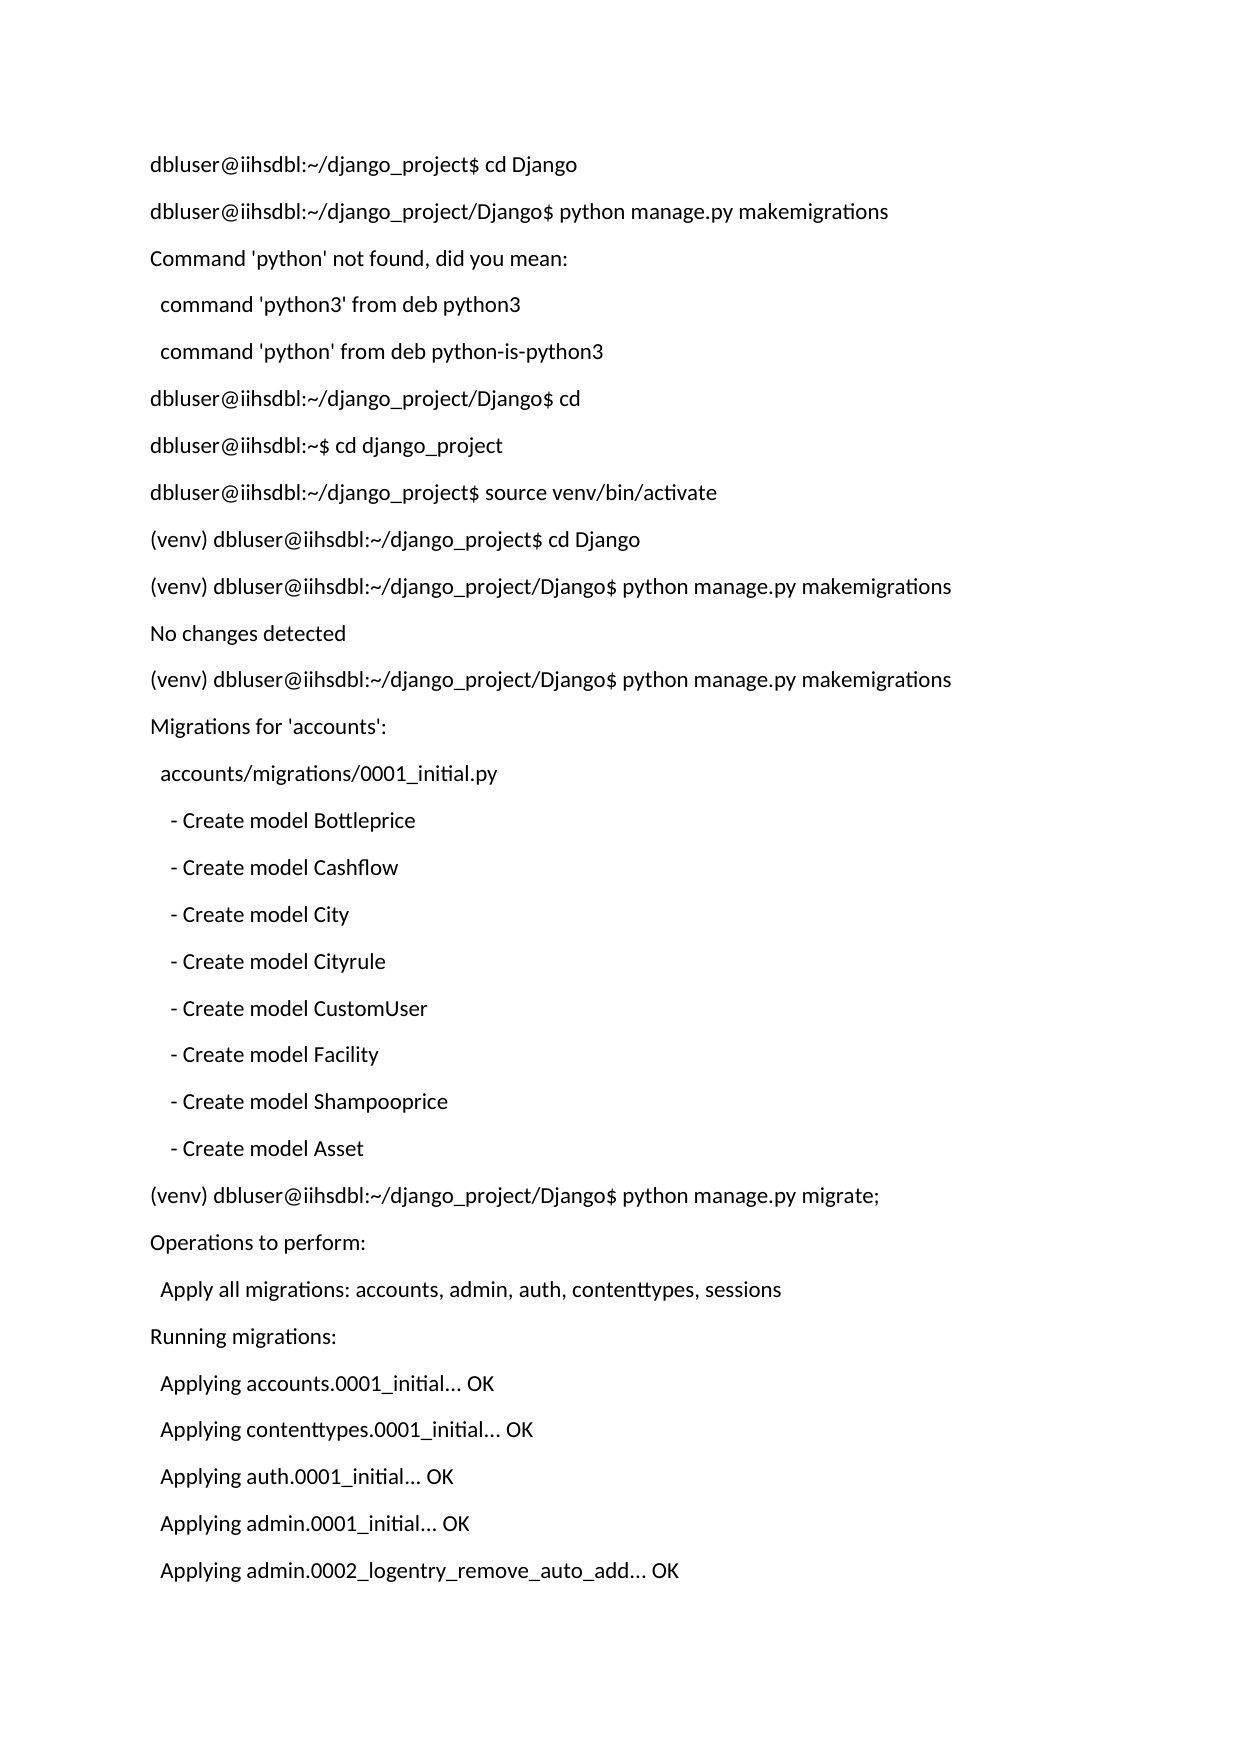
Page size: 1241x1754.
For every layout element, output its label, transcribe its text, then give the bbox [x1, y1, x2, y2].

text dbluser@iihsdbl:~/django_project$ source venv/bin/activate [150, 478, 1090, 506]
text No changes detected [150, 619, 1090, 647]
text Applying accounts.0001_initial... OK [150, 1369, 1090, 1397]
text - Create model Cityrule [150, 947, 1090, 975]
text Running migrations: [150, 1322, 1090, 1350]
text - Create model CustomUser [150, 994, 1090, 1022]
text dbluser@iihsdbl:~$ cd django_project [150, 431, 1090, 459]
text command 'python' from deb python-is-python3 [150, 337, 1090, 366]
text Applying auth.0001_initial... OK [150, 1462, 1090, 1491]
text Operations to perform: [150, 1228, 1090, 1256]
text command 'python3' from deb python3 [150, 291, 1090, 319]
text (venv) dbluser@iihsdbl:~/django_project$ cd Django [150, 525, 1090, 553]
text Applying contenttypes.0001_initial... OK [150, 1416, 1090, 1444]
text (venv) dbluser@iihsdbl:~/django_project/Django$ python manage.py makemigrations [150, 572, 1090, 600]
text - Create model Shampooprice [150, 1087, 1090, 1116]
text Apply all migrations: accounts, admin, auth, contenttypes, sessions [150, 1275, 1090, 1303]
text dbluser@iihsdbl:~/django_project/Django$ cd [150, 384, 1090, 412]
text (venv) dbluser@iihsdbl:~/django_project/Django$ python manage.py makemigrations [150, 666, 1090, 694]
text - Create model Bottleprice [150, 806, 1090, 834]
text Migrations for 'accounts': [150, 712, 1090, 741]
text dbluser@iihsdbl:~/django_project$ cd Django [150, 150, 1090, 178]
text - Create model Facility [150, 1041, 1090, 1069]
text dbluser@iihsdbl:~/django_project/Django$ python manage.py makemigrations [150, 197, 1090, 225]
text accounts/migrations/0001_initial.py [150, 759, 1090, 787]
text - Create model Asset [150, 1134, 1090, 1162]
text - Create model City [150, 900, 1090, 928]
text Applying admin.0001_initial... OK [150, 1509, 1090, 1537]
text Applying admin.0002_logentry_remove_auto_add... OK [150, 1556, 1090, 1584]
text Command 'python' not found, did you mean: [150, 244, 1090, 272]
text - Create model Cashflow [150, 853, 1090, 881]
text (venv) dbluser@iihsdbl:~/django_project/Django$ python manage.py migrate; [150, 1181, 1090, 1209]
